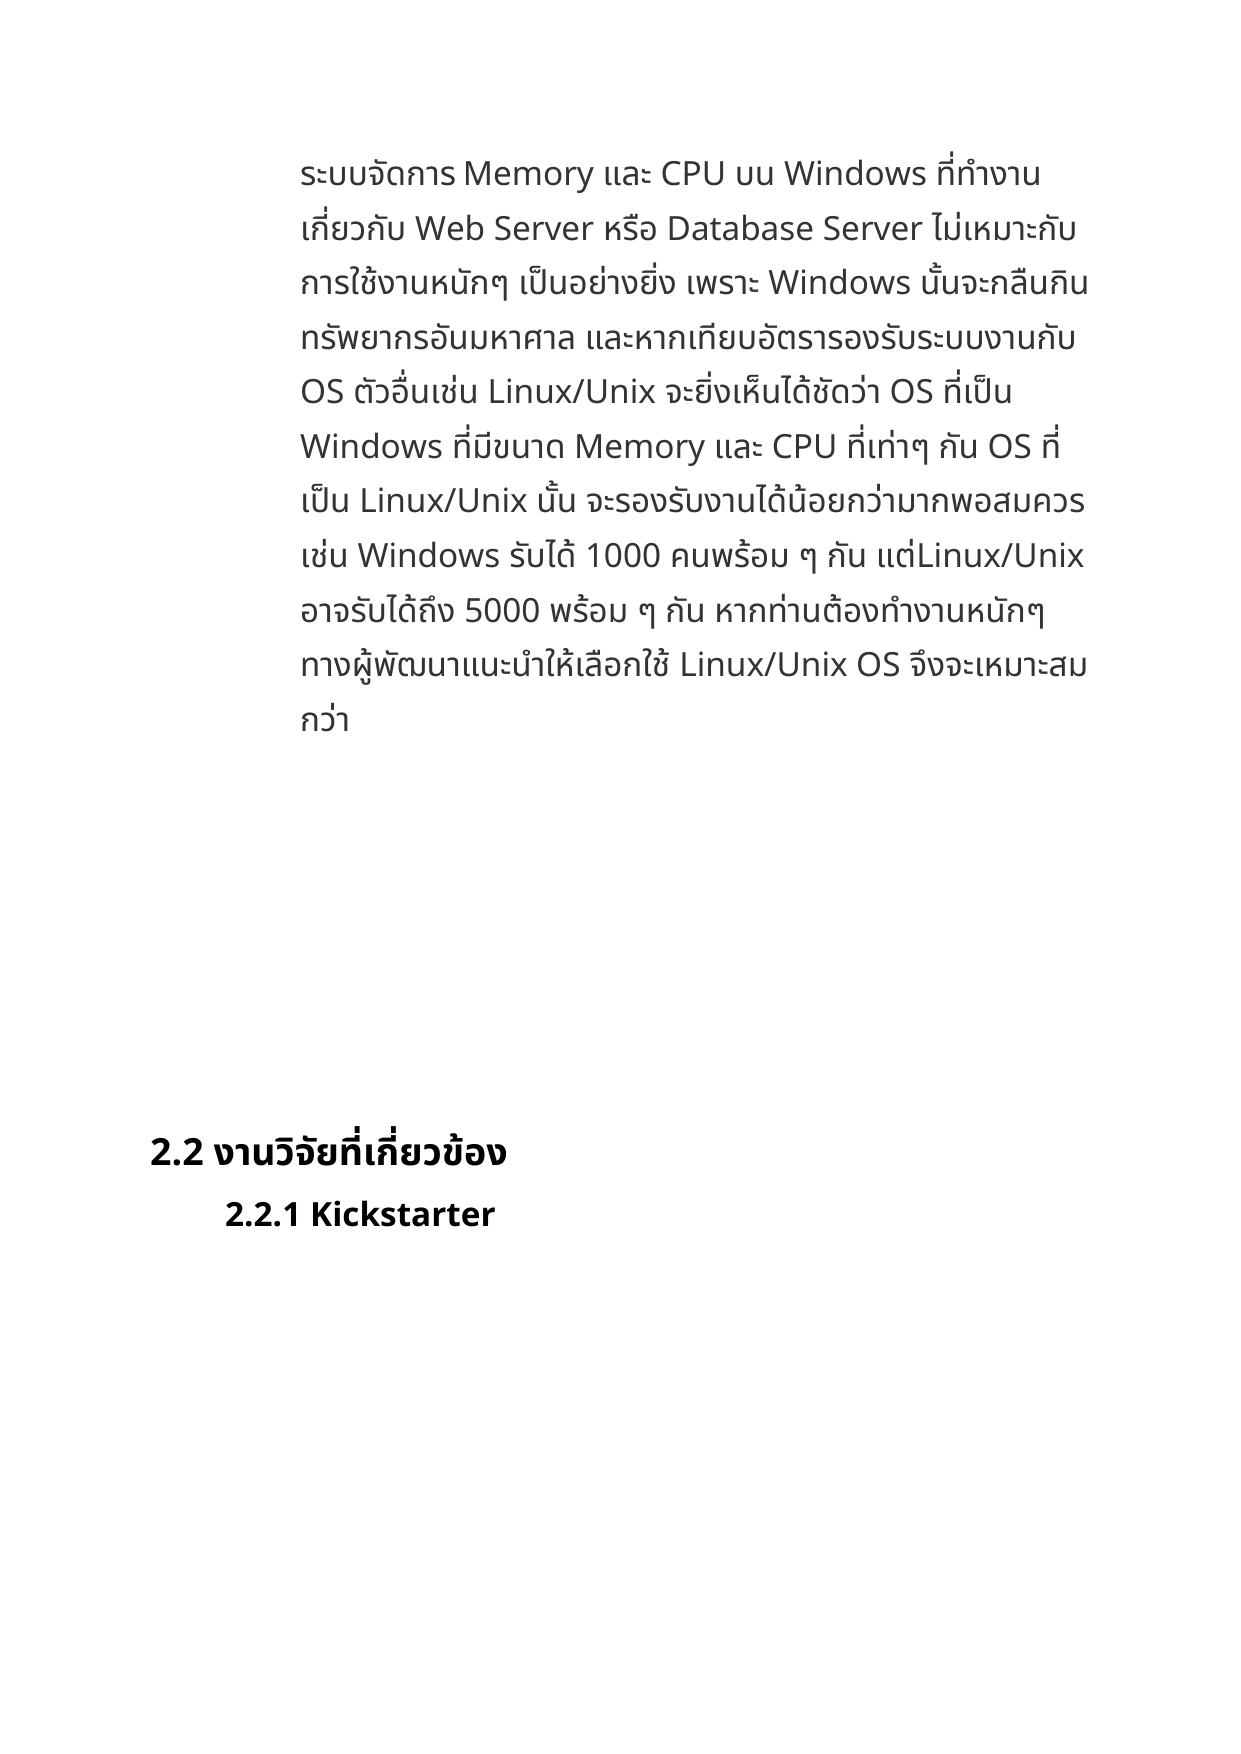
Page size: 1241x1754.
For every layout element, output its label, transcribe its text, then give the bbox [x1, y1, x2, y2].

subtitle 2.2 งานวิจัยที่เกี่ยวข้อง [150, 1125, 1090, 1182]
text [300, 150, 1090, 746]
text 2.2.1 Kickstarter [150, 1191, 1090, 1236]
